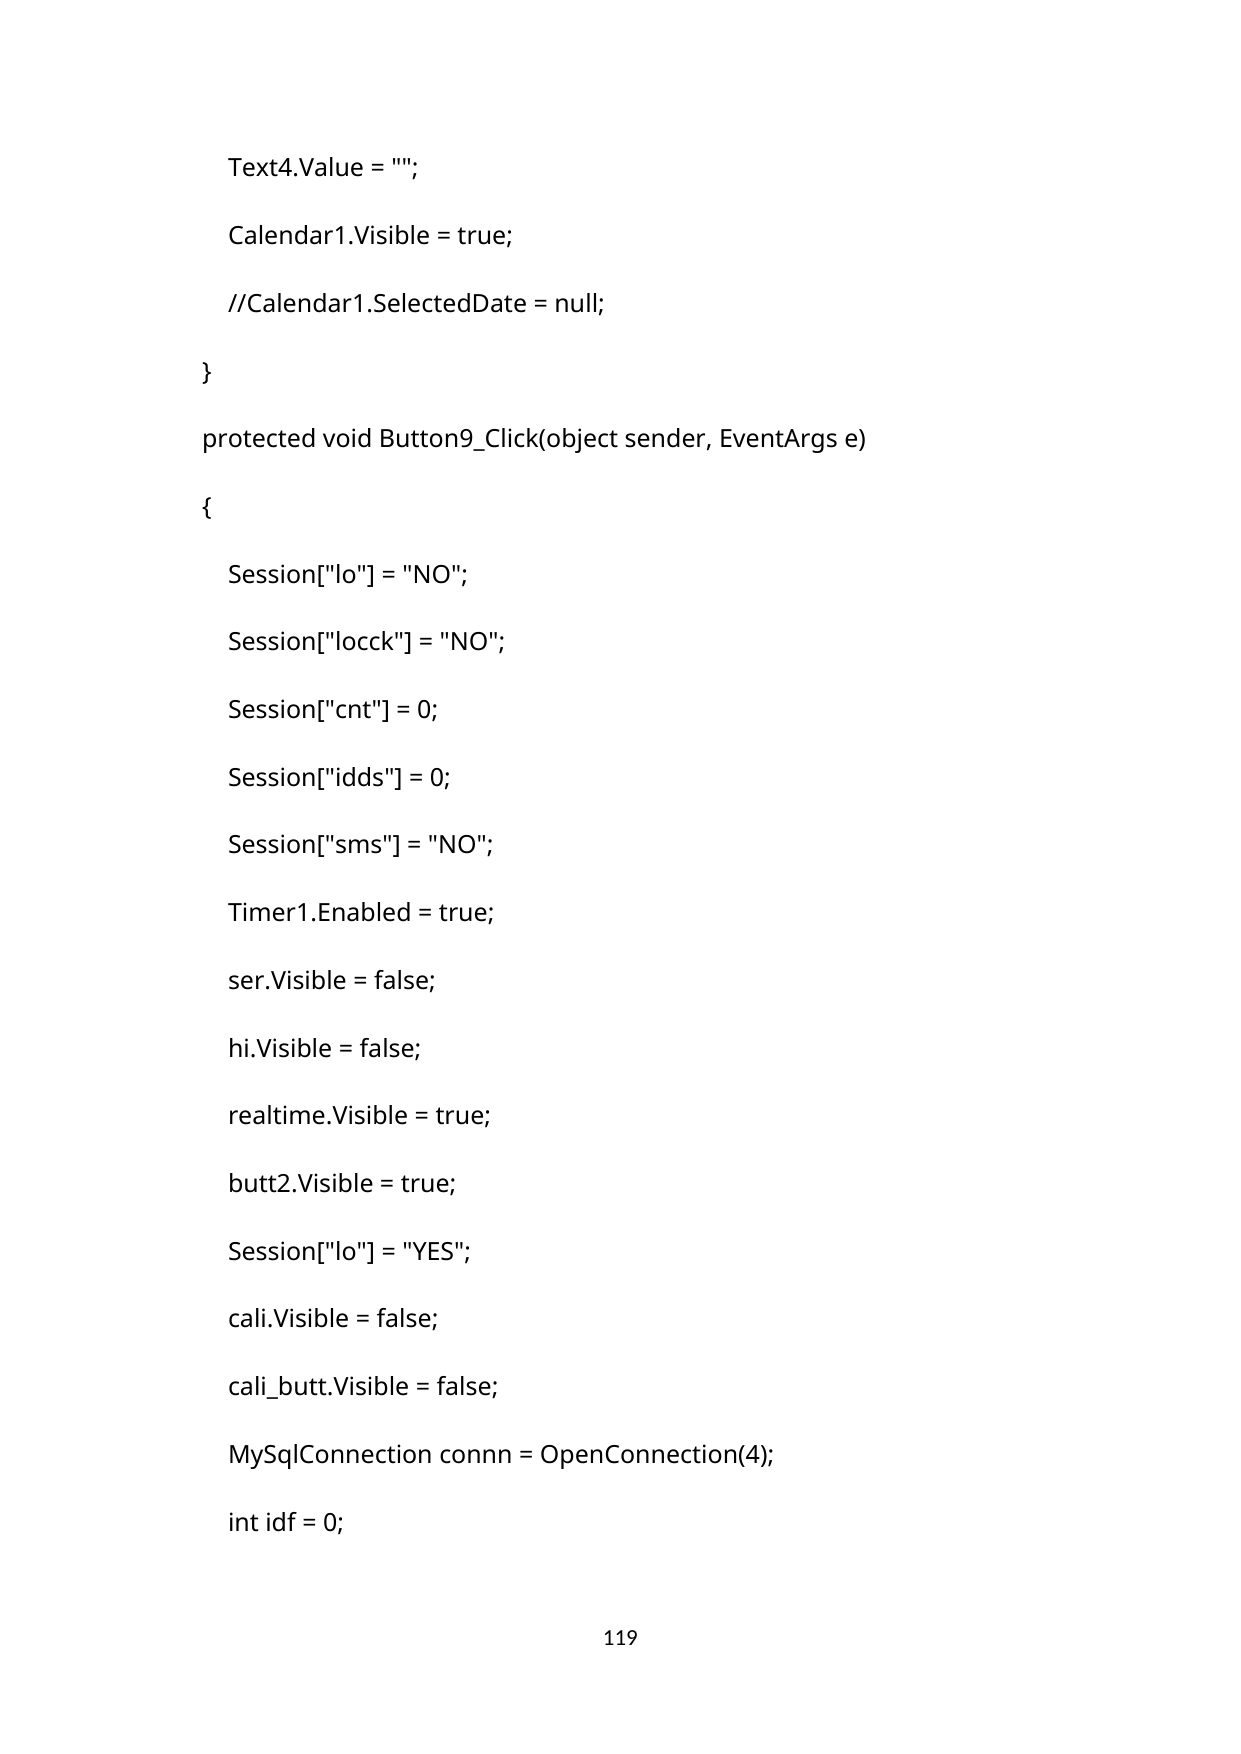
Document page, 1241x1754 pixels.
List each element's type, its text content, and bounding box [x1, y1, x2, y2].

text } [150, 353, 1090, 387]
text Session["lo"] = "NO"; [150, 556, 1090, 590]
text protected void Button9_Click(object sender, EventArgs e) [150, 421, 1090, 455]
text realtime.Visible = true; [150, 1098, 1090, 1132]
text butt2.Visible = true; [150, 1166, 1090, 1200]
text cali_butt.Visible = false; [150, 1369, 1090, 1403]
text //Calendar1.SelectedDate = null; [150, 285, 1090, 319]
text cali.Visible = false; [150, 1301, 1090, 1335]
text Session["lo"] = "YES"; [150, 1233, 1090, 1267]
text Text4.Value = ""; [150, 150, 1090, 184]
text MySqlConnection connn = OpenConnection(4); [150, 1436, 1090, 1471]
text int idf = 0; [150, 1504, 1090, 1538]
text ser.Visible = false; [150, 962, 1090, 997]
text Timer1.Enabled = true; [150, 895, 1090, 929]
text Session["cnt"] = 0; [150, 692, 1090, 726]
text Calendar1.Visible = true; [150, 218, 1090, 252]
text { [150, 488, 1090, 523]
text Session["idds"] = 0; [150, 759, 1090, 793]
text Session["sms"] = "NO"; [150, 827, 1090, 861]
text Session["locck"] = "NO"; [150, 624, 1090, 658]
text hi.Visible = false; [150, 1030, 1090, 1064]
